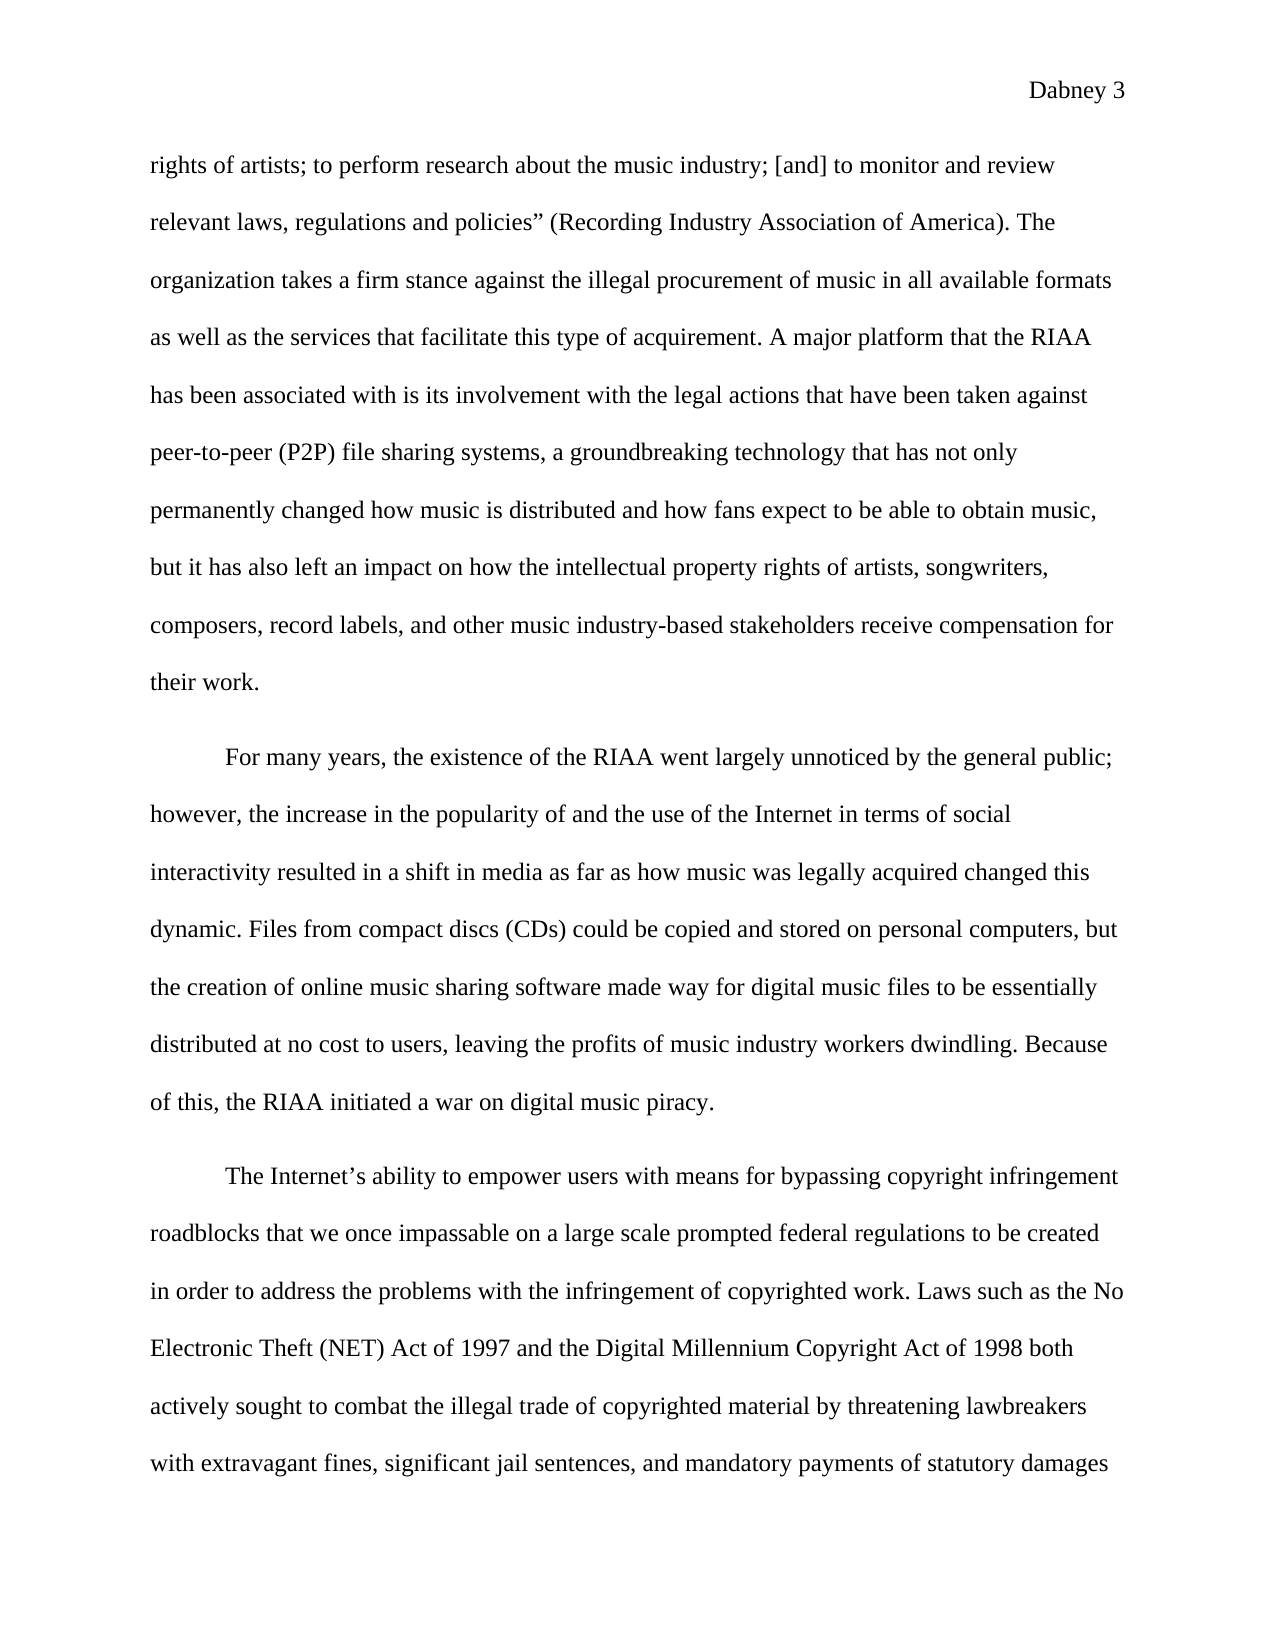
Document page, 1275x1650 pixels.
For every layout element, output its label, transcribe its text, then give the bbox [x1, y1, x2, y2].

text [150, 1161, 1125, 1477]
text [150, 150, 1125, 696]
text For many years, the existence of the RIAA went largely unnoticed by the general public; however, the increase in the popularity of and the use of the Internet in terms of social interactivity resulted in a shift in media as far as how music was legally acquired changed this dynamic. Files from compact discs (CDs) could be copied and stored on personal computers, but the creation of online music sharing software made way for digital music files to be essentially distributed at no cost to users, leaving the profits of music industry workers dwindling. Because of this, the RIAA initiated a war on digital music piracy. [150, 742, 1125, 1115]
